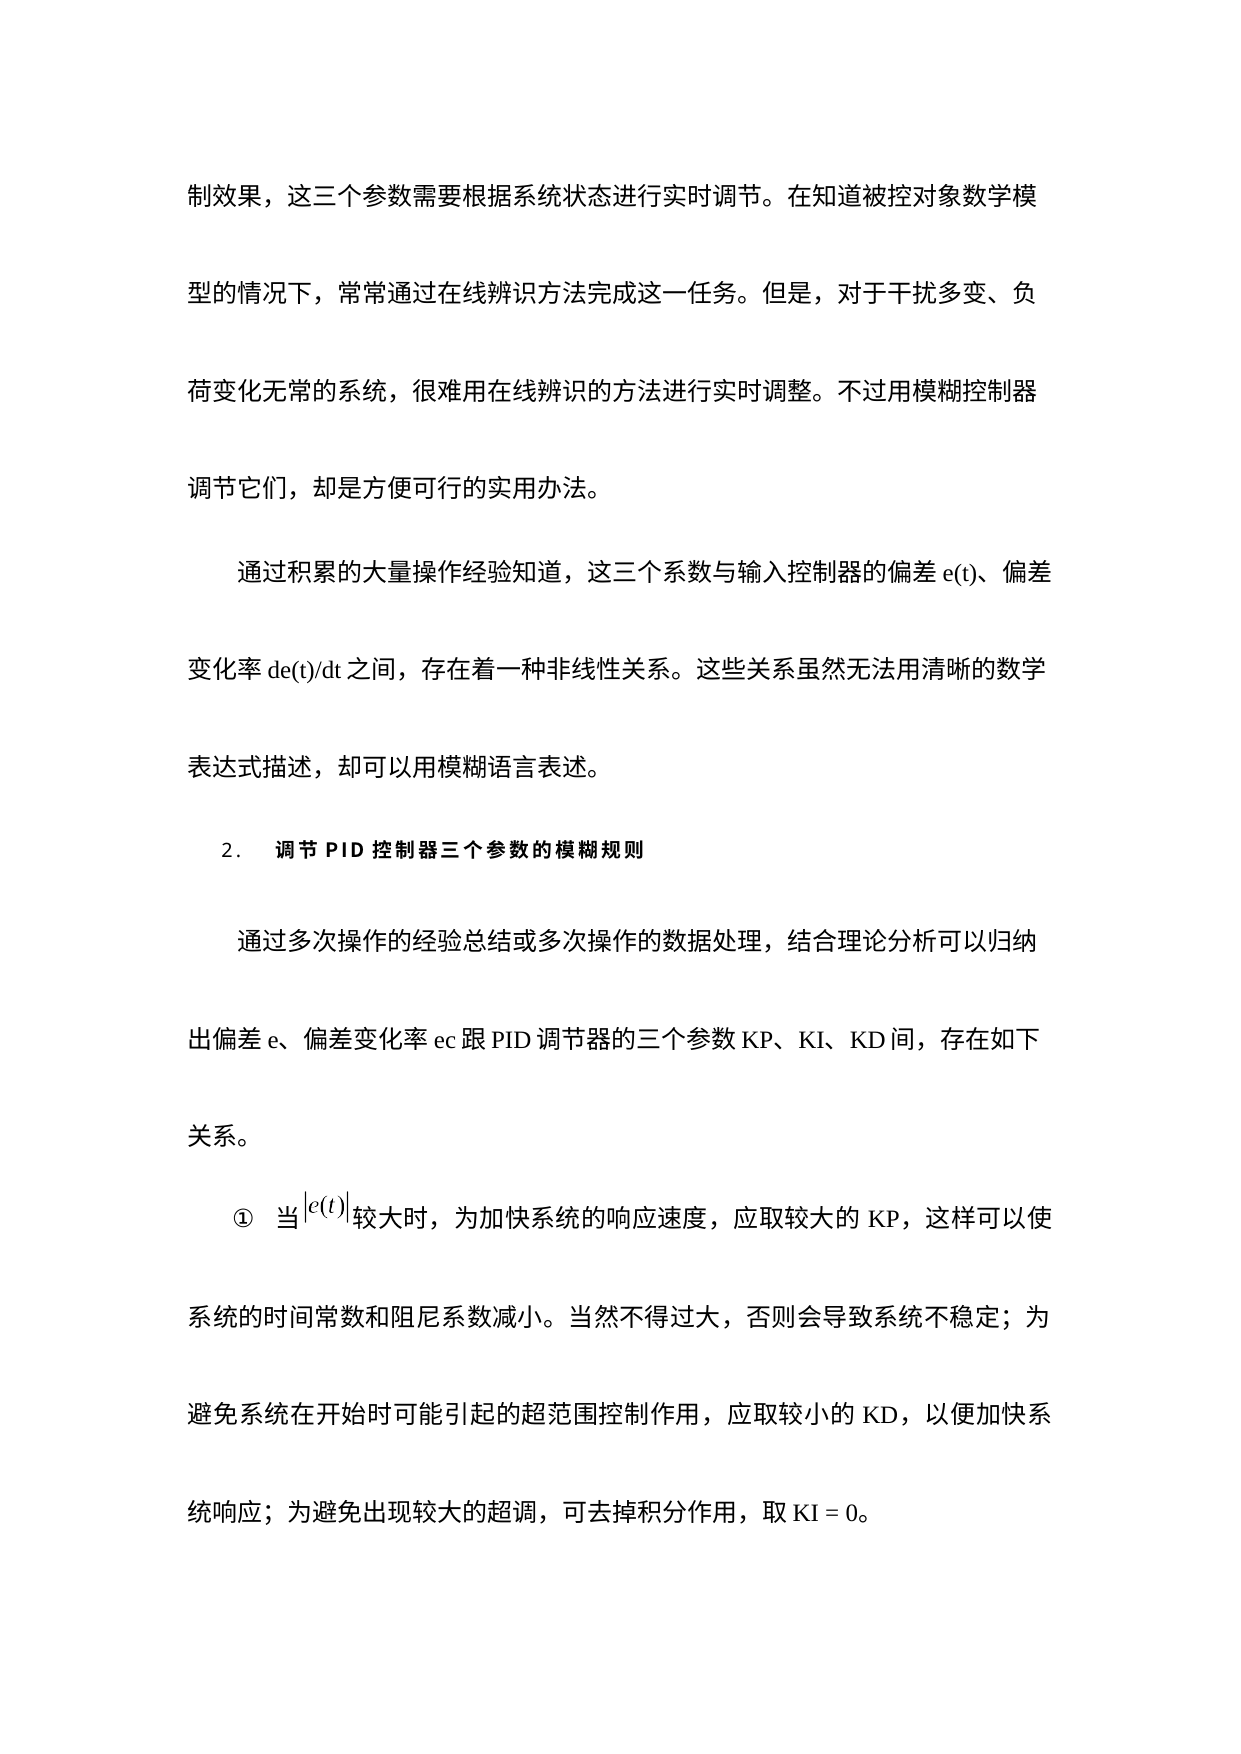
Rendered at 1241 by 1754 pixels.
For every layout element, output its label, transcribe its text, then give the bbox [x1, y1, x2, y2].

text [187, 162, 1053, 519]
text 通过积累的大量操作经验知道，这三个系数与输入控制器的偏差e(t)、偏差变化率de(t)/dt之间，存在着一种非线性关系。这些关系虽然无法用清晰的数学表达式描述，却可以用模糊语言表述。 [187, 538, 1053, 798]
list 调节PID控制器三个参数的模糊规则 [187, 832, 1053, 865]
list 当较大时，为加快系统的响应速度，应取较大的KP，这样可以使系统的时间常数和阻尼系数减小。当然不得过大，否则会导致系统不稳定；为避免系统在开始时可能引起的超范围控制作用，应取较小的KD，以便加快系统响应；为避免出现较大的超调，可去掉积分作用，取KI = 0。 [187, 1186, 1053, 1543]
text 通过多次操作的经验总结或多次操作的数据处理，结合理论分析可以归纳出偏差e、偏差变化率ec跟PID调节器的三个参数KP、KI、KD间，存在如下关系。 [187, 907, 1053, 1167]
